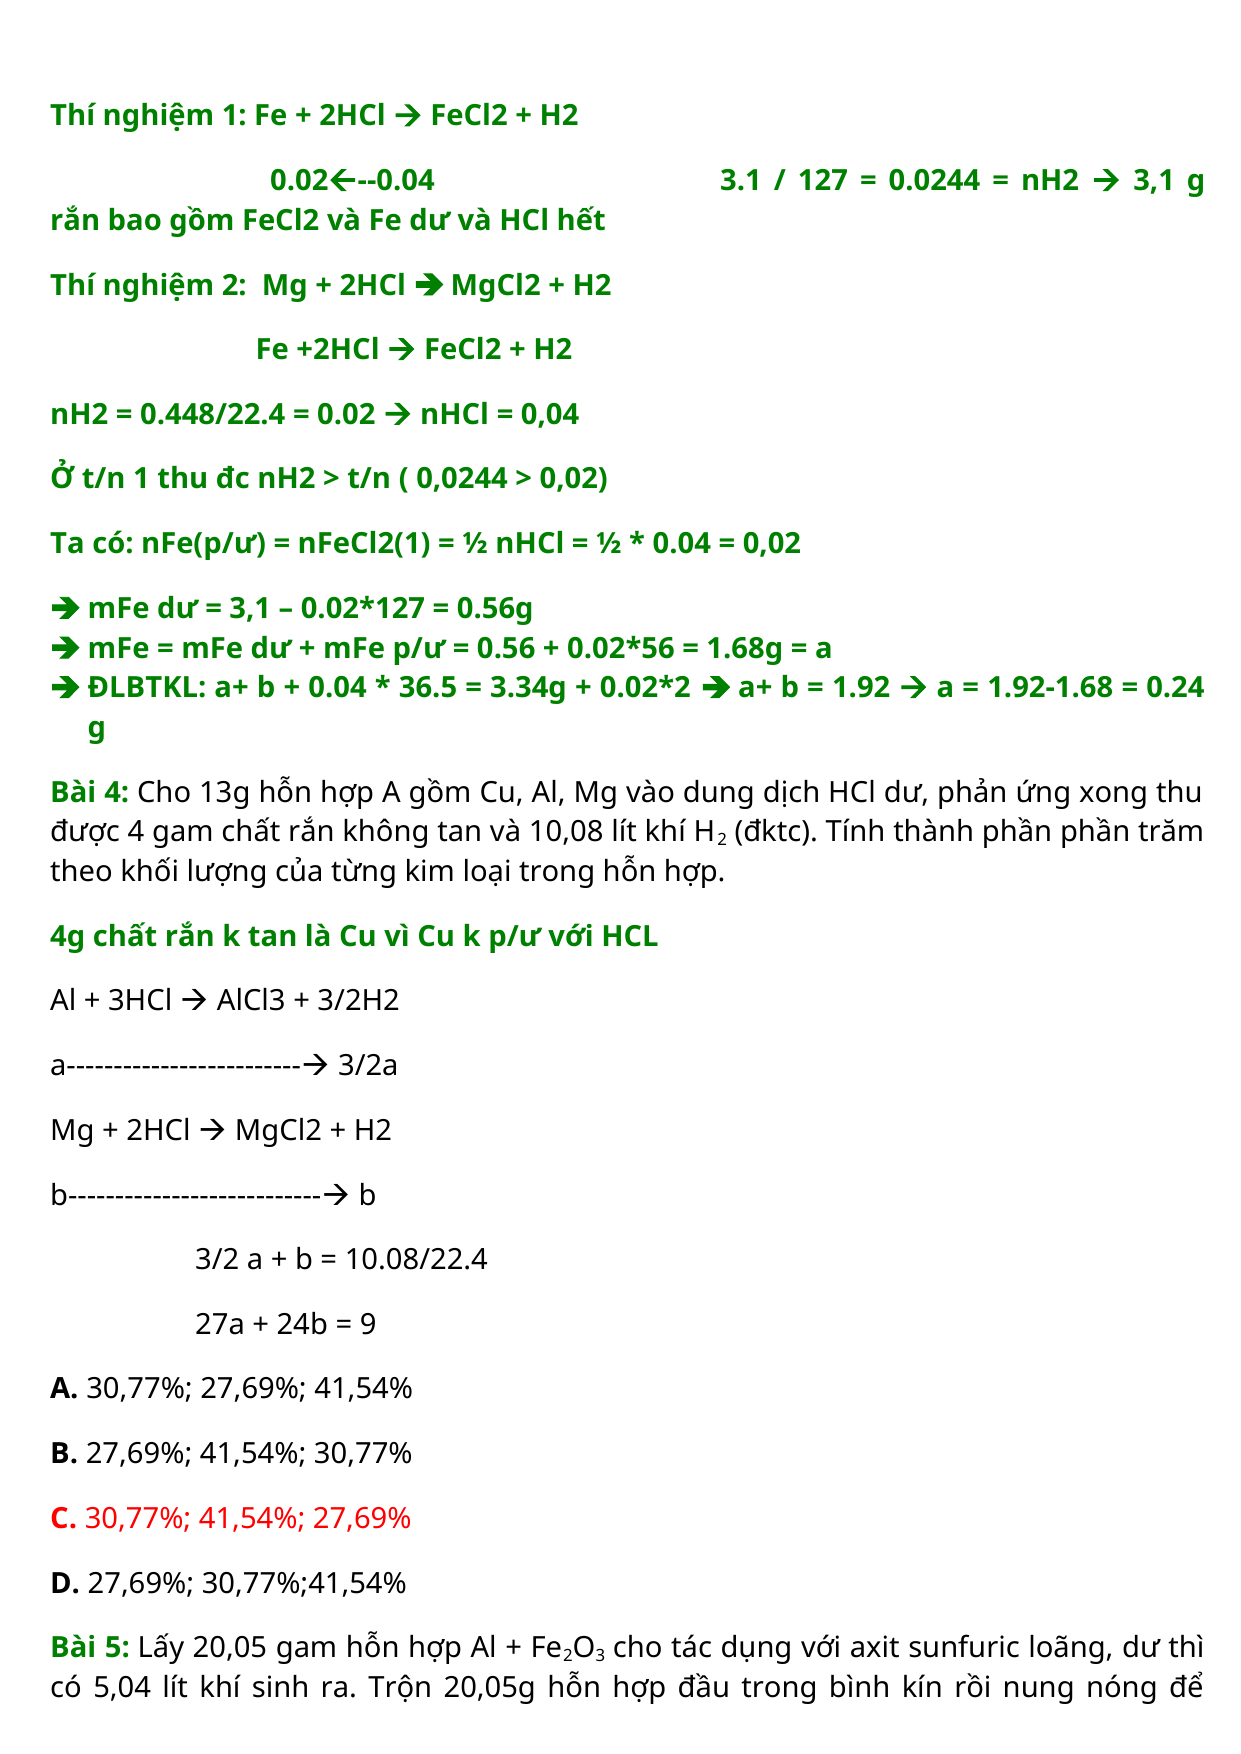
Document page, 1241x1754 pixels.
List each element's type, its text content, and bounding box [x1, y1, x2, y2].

text 3/2 a + b = 10.08/22.4 [195, 1238, 1205, 1278]
text D. 27,69%; 30,77%;41,54% [50, 1562, 1205, 1602]
text Ta có: nFe(p/ư) = nFeCl2(1) = ½ nHCl = ½ * 0.04 = 0,02 [50, 522, 1205, 562]
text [50, 1627, 1205, 1706]
text Fe +2HCl FeCl2 + H2 [50, 328, 1205, 368]
list mFe = mFe dư + mFe p/ư = 0.56 + 0.02*56 = 1.68g = a [50, 627, 1205, 667]
text Bài 4: Cho 13g hỗn hợp A gồm Cu, Al, Mg vào dung dịch HCl dư, phản ứng xong thu được 4 gam chất rắn không tan và 10,08 lít khí H2 (đktc). Tính thành phần phần trăm theo khối lượng của từng kim loại trong hỗn hợp. [50, 771, 1205, 890]
text 27a + 24b = 9 [195, 1303, 1205, 1343]
text a------------------------- 3/2a [50, 1044, 1205, 1084]
text 4g chất rắn k tan là Cu vì Cu k p/ư với HCL [50, 915, 1205, 955]
text B. 27,69%; 41,54%; 30,77% [50, 1432, 1205, 1472]
text b--------------------------- b [50, 1174, 1205, 1213]
text Thí nghiệm 1: Fe + 2HCl FeCl2 + H2 [50, 95, 1205, 134]
text A. 30,77%; 27,69%; 41,54% [50, 1368, 1205, 1407]
text C. 30,77%; 41,54%; 27,69% [50, 1497, 1205, 1537]
text Mg + 2HCl MgCl2 + H2 [50, 1109, 1205, 1149]
list ĐLBTKL: a+ b + 0.04 * 36.5 = 3.34g + 0.02*2 a+ b = 1.92 a = 1.92-1.68 = 0.24 g [50, 667, 1205, 746]
text Al + 3HCl AlCl3 + 3/2H2 [50, 980, 1205, 1019]
text Ở t/n 1 thu đc nH2 > t/n ( 0,0244 > 0,02) [50, 458, 1205, 497]
text Thí nghiệm 2: Mg + 2HCl MgCl2 + H2 [50, 264, 1205, 303]
text nH2 = 0.448/22.4 = 0.02 nHCl = 0,04 [50, 393, 1205, 433]
text 0.02--0.04 3.1 / 127 = 0.0244 = nH2 3,1 g rắn bao gồm FeCl2 và Fe dư và HCl hết [50, 159, 1205, 239]
list mFe dư = 3,1 – 0.02*127 = 0.56g [50, 587, 1205, 627]
